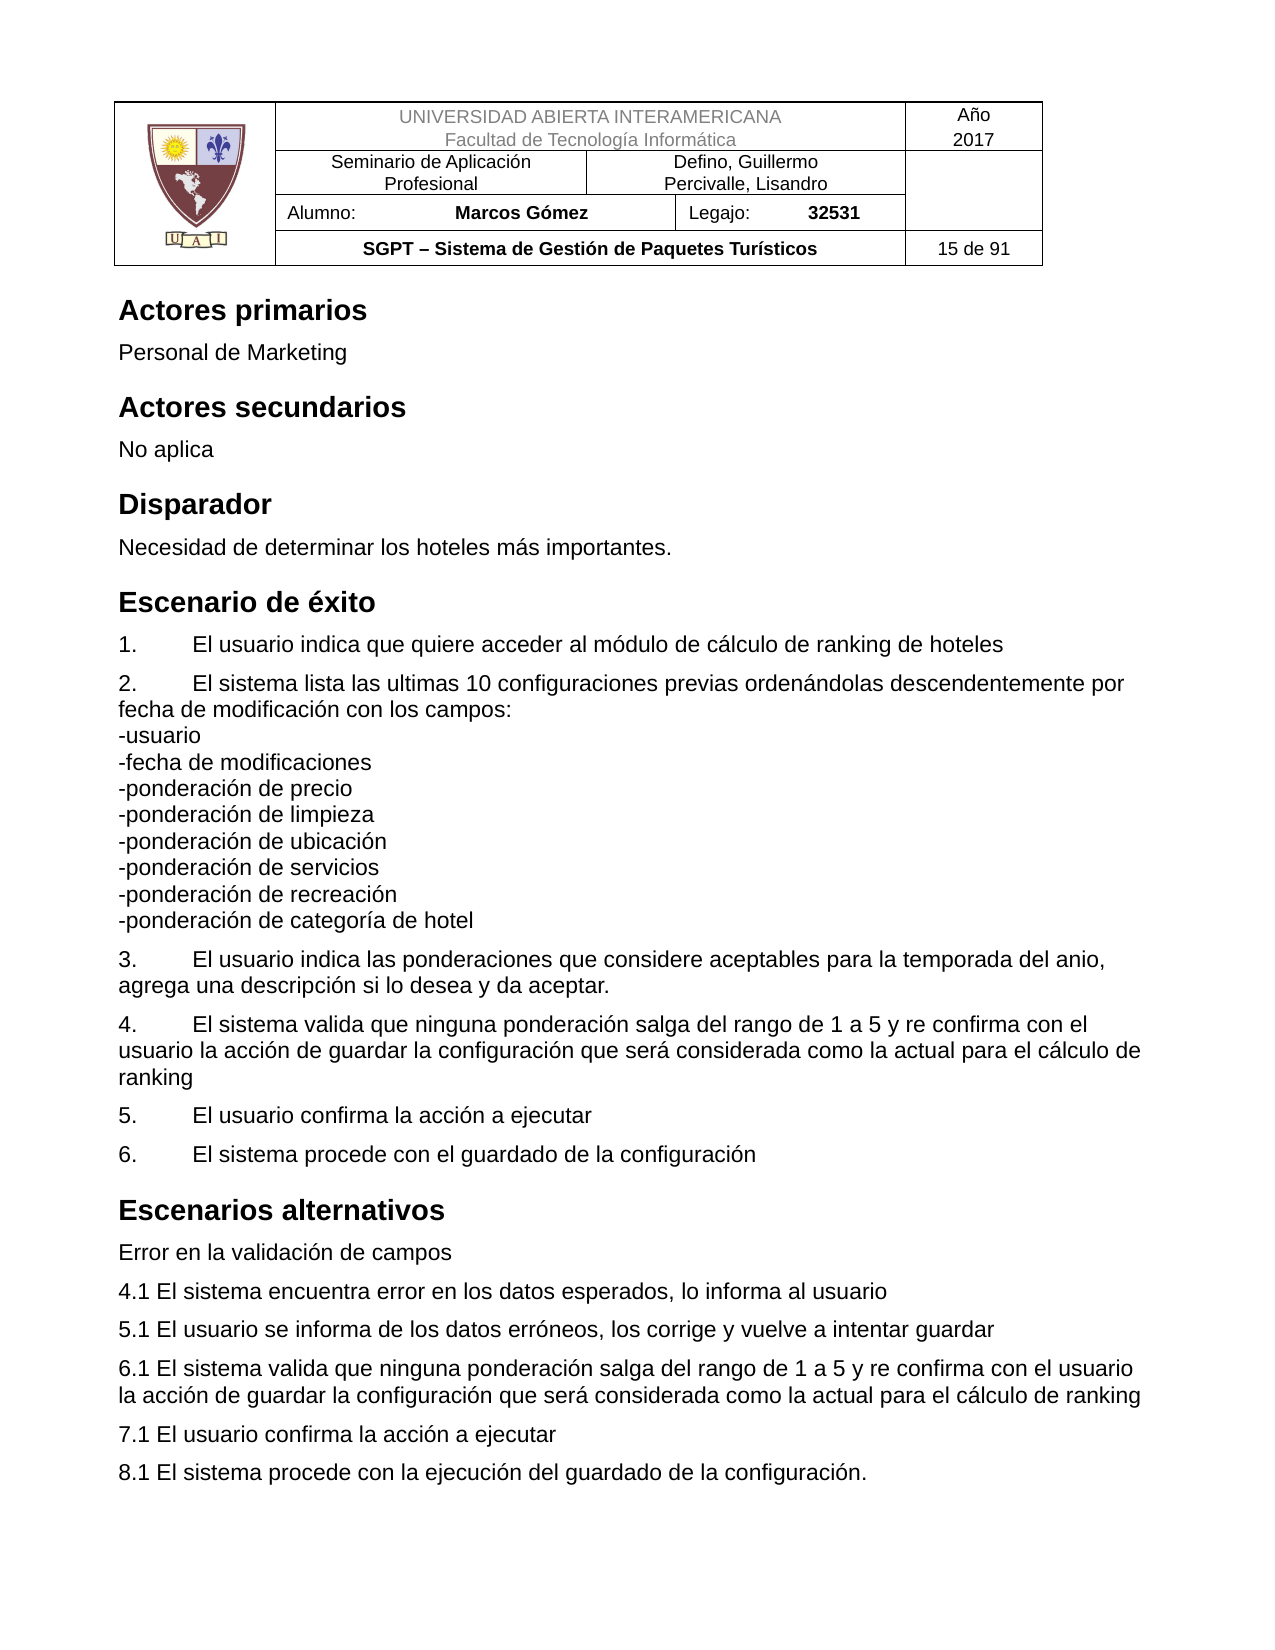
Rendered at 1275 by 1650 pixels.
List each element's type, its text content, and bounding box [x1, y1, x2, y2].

text 5.1 El usuario se informa de los datos erróneos, los corrige y vuelve a intentar guardar [118, 1316, 1157, 1343]
subtitle Actores secundarios [118, 390, 1157, 423]
picture [125, 115, 269, 253]
text 7.1 El usuario confirma la acción a ejecutar [118, 1421, 1157, 1447]
list El usuario indica las ponderaciones que considere aceptables para la temporada del anio, agrega una descripción si lo desea y da aceptar. [118, 946, 1157, 998]
text 4.1 El sistema encuentra error en los datos esperados, lo informa al usuario [118, 1278, 1157, 1304]
text No aplica [118, 436, 1157, 462]
text 8.1 El sistema procede con la ejecución del guardado de la configuración. [118, 1459, 1157, 1486]
subtitle Escenario de éxito [118, 585, 1157, 618]
subtitle Escenarios alternativos [118, 1193, 1157, 1226]
list El sistema lista las ultimas 10 configuraciones previas ordenándolas descendentemente por fecha de modificación con los campos: -usuario -fecha de modificaciones -ponderación de precio -ponderación de limpieza -ponderación de ubicación -ponderación de servicios -ponderación de recreación -ponderación de categoría de hotel [118, 670, 1157, 933]
subtitle Disparador [118, 487, 1157, 521]
text Personal de Marketing [118, 339, 1157, 365]
text Error en la validación de campos [118, 1239, 1157, 1265]
list El usuario indica que quiere acceder al módulo de cálculo de ranking de hoteles [118, 631, 1157, 657]
text Necesidad de determinar los hoteles más importantes. [118, 533, 1157, 560]
subtitle Actores primarios [118, 293, 1157, 326]
list El usuario confirma la acción a ejecutar [118, 1102, 1157, 1129]
list El sistema procede con el guardado de la configuración [118, 1141, 1157, 1168]
text 6.1 El sistema valida que ninguna ponderación salga del rango de 1 a 5 y re confirma con el usuario la acción de guardar la configuración que será considerada como la actual para el cálculo de ranking [118, 1355, 1157, 1408]
list El sistema valida que ninguna ponderación salga del rango de 1 a 5 y re confirma con el usuario la acción de guardar la configuración que será considerada como la actual para el cálculo de ranking [118, 1011, 1157, 1090]
